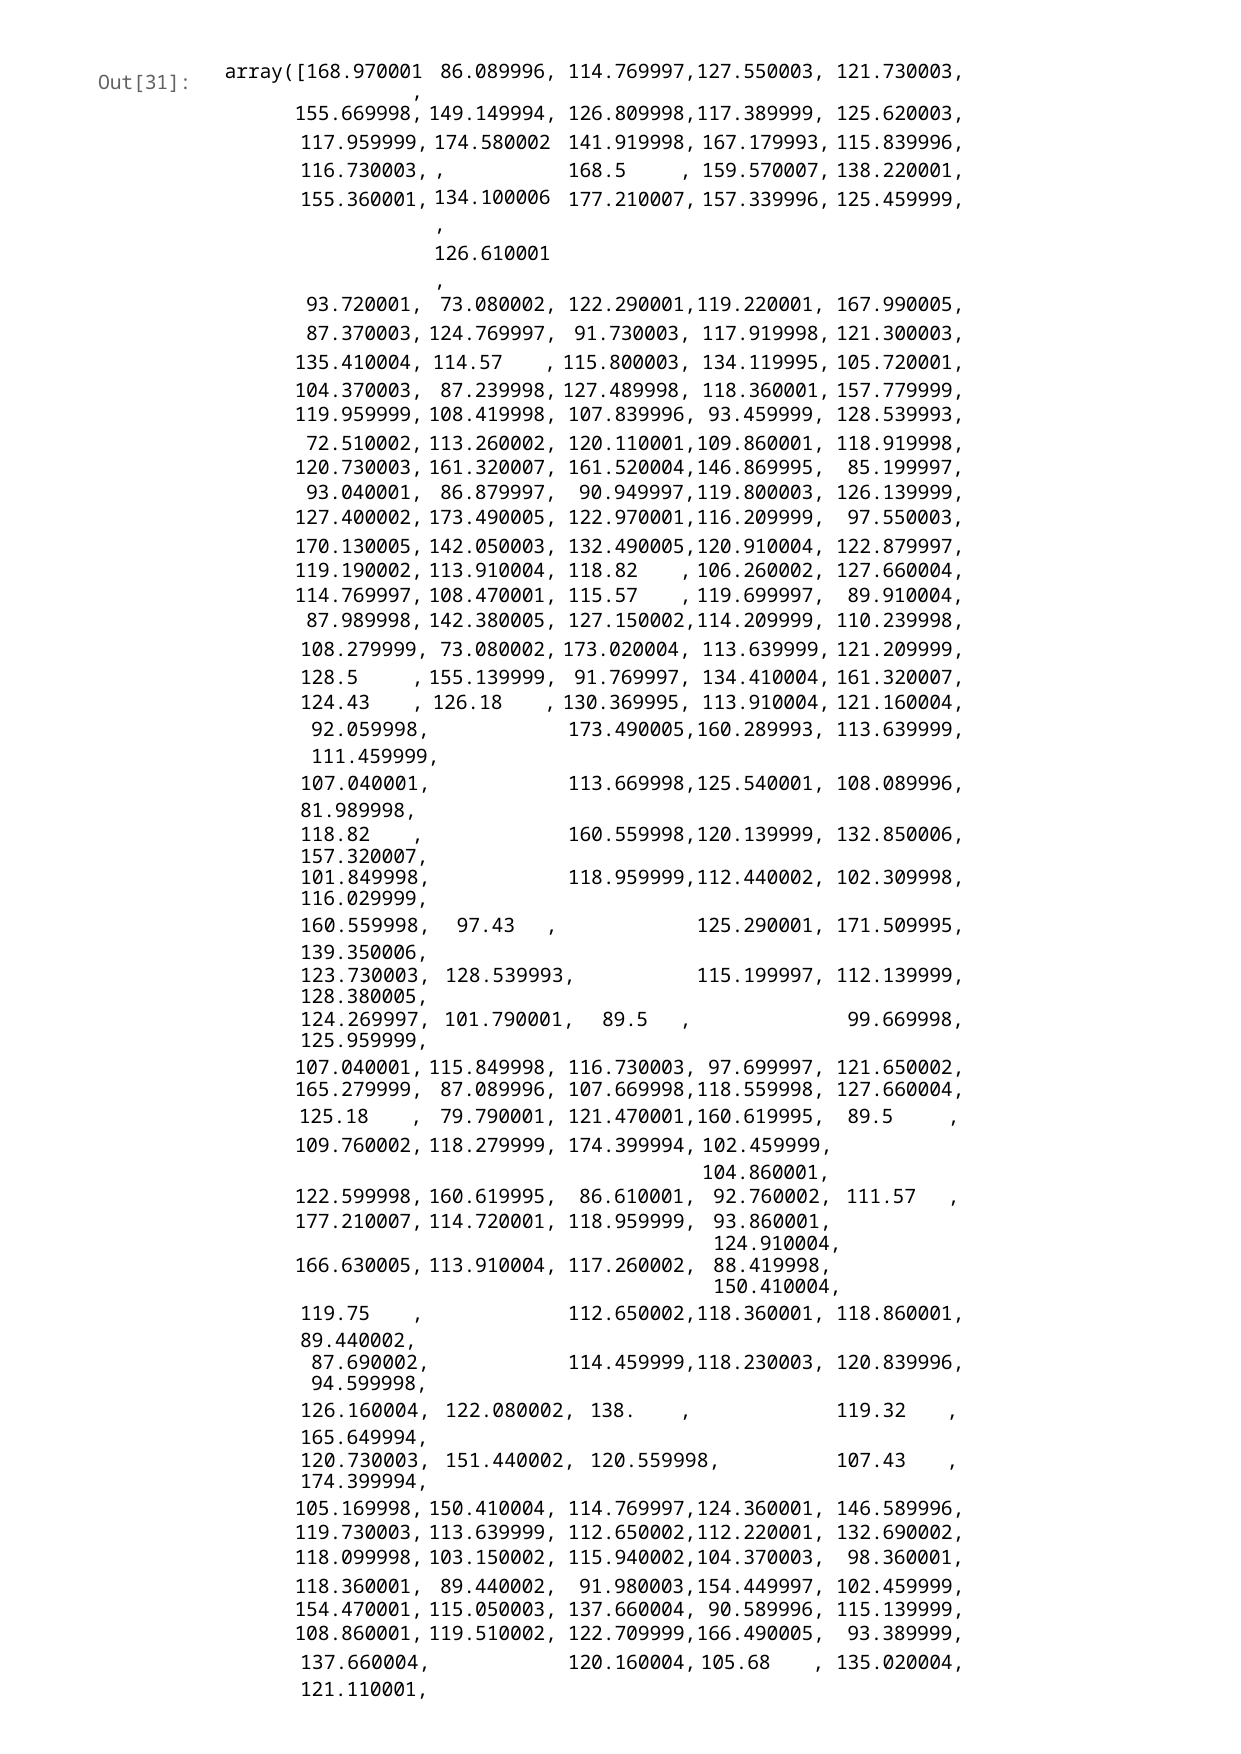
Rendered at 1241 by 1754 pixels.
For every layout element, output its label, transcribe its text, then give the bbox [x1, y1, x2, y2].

text Out[31]: [98, 68, 1167, 95]
